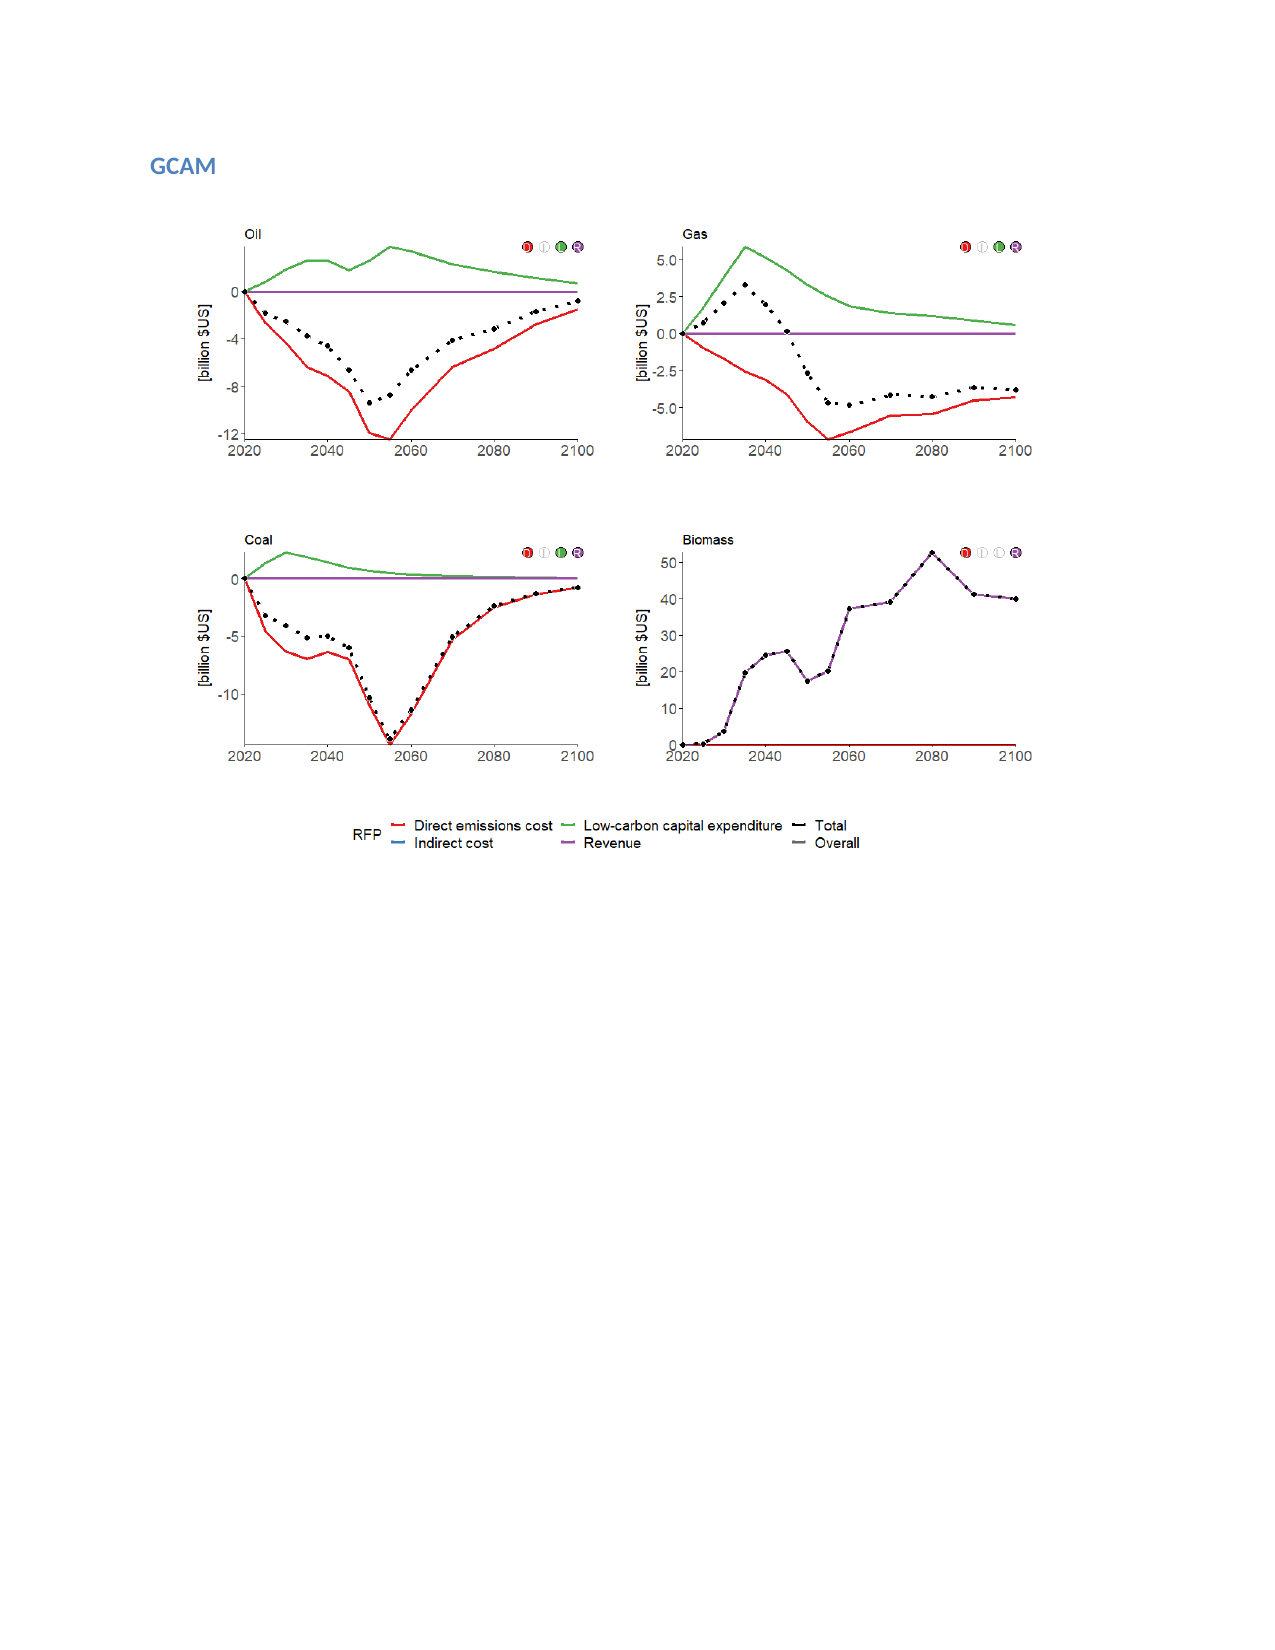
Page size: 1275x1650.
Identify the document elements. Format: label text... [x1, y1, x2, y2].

picture [168, 199, 1044, 856]
subtitle GCAM [150, 150, 1125, 181]
